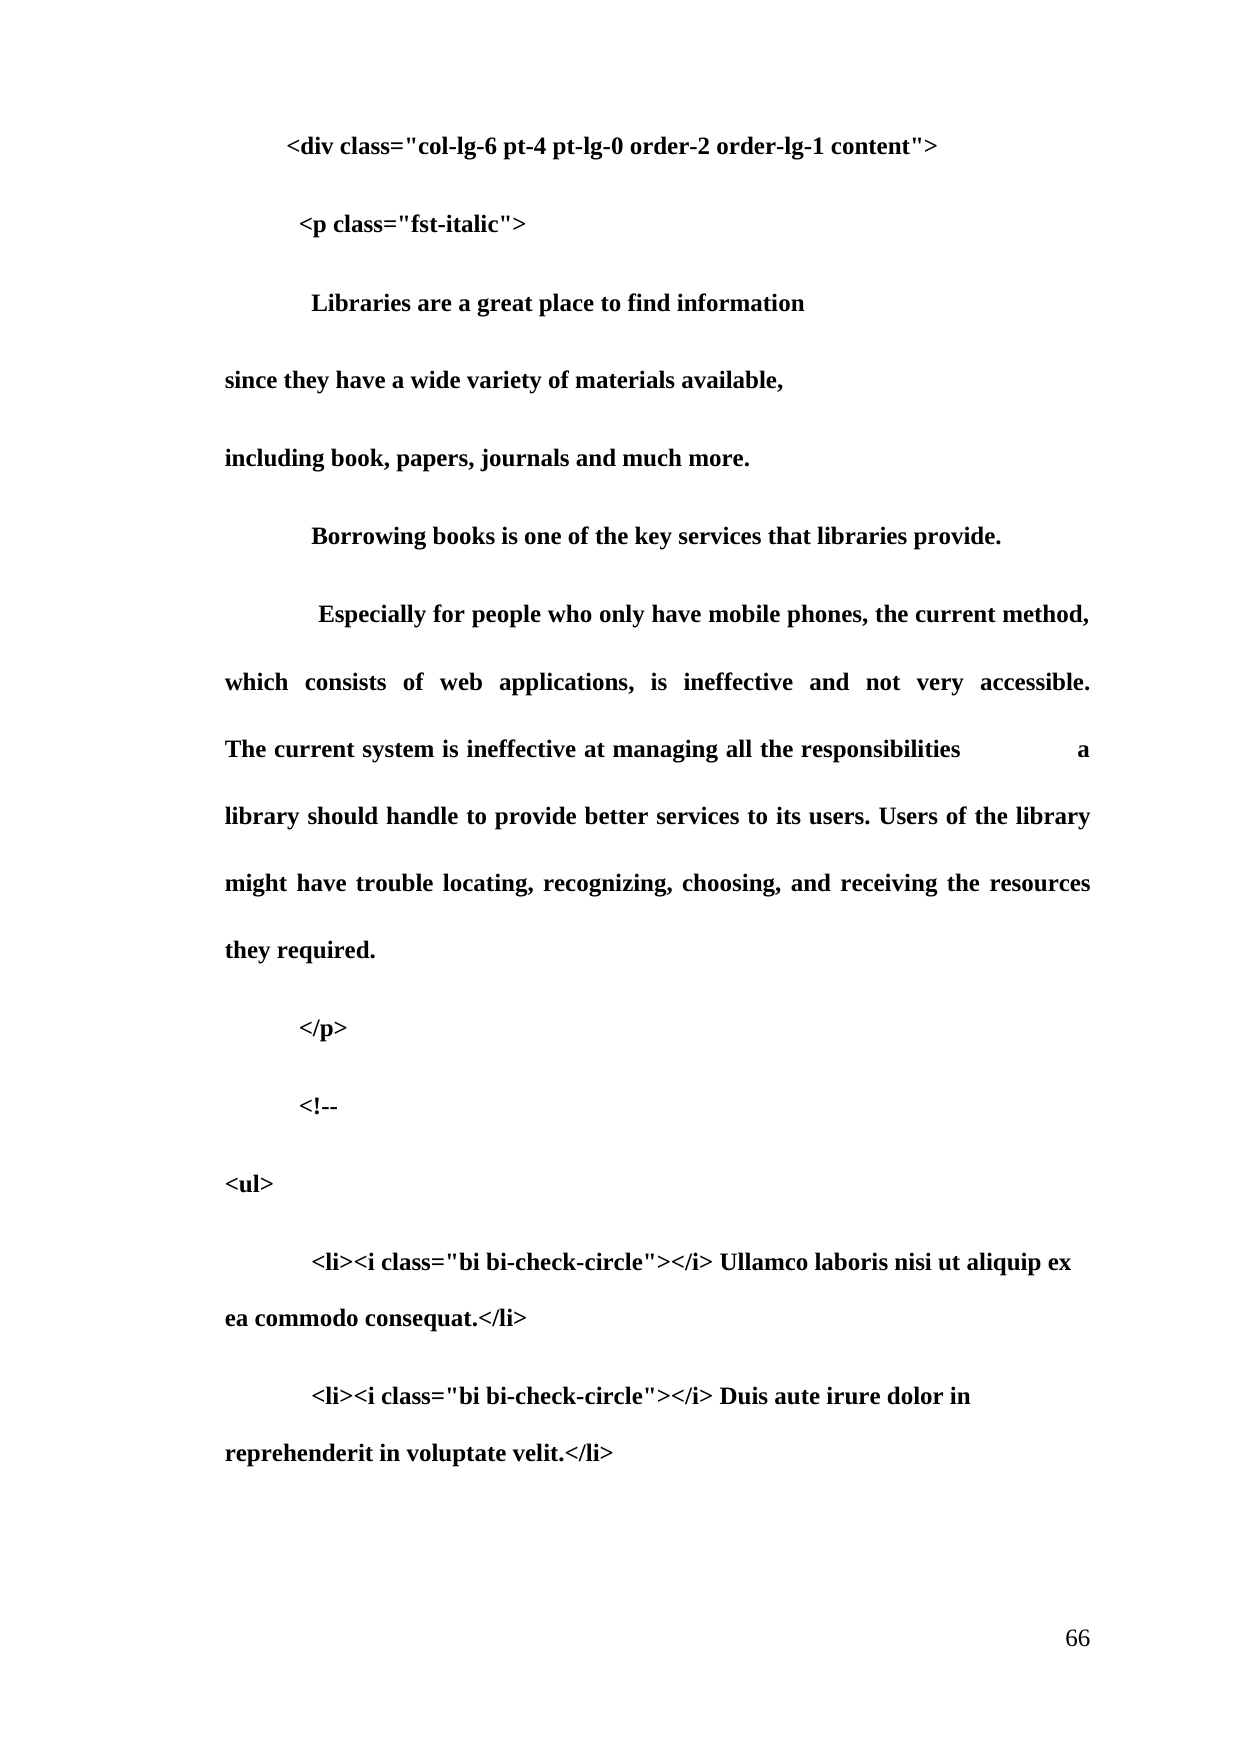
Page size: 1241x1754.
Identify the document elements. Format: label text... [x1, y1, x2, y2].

text <div class="col-lg-6 pt-4 pt-lg-0 order-2 order-lg-1 content"> [223, 131, 1091, 160]
text </p> [223, 1013, 1091, 1042]
text <p class="fst-italic"> [223, 209, 1091, 238]
text <!-- <ul> [223, 1091, 360, 1198]
text Especially for people who only have mobile phones, the current method, which consists of web applications, is ineffective and not very accessible. The current system is ineffective at managing all the responsibilities a library should handle to provide better services to its users. Users of the library might have trouble locating, recognizing, choosing, and receiving the resources they required. [223, 599, 1092, 964]
text Libraries are a great place to find information since they have a wide variety of materials available, including book, papers, journals and much more. [223, 288, 837, 472]
text <li><i class="bi bi-check-circle"></i> Ullamco laboris nisi ut aliquip ex ea commodo consequat.</li> [223, 1247, 1091, 1332]
text <li><i class="bi bi-check-circle"></i> Duis aute irure dolor in reprehenderit in voluptate velit.</li> [223, 1381, 1091, 1467]
text Borrowing books is one of the key services that libraries provide. [223, 521, 1091, 550]
